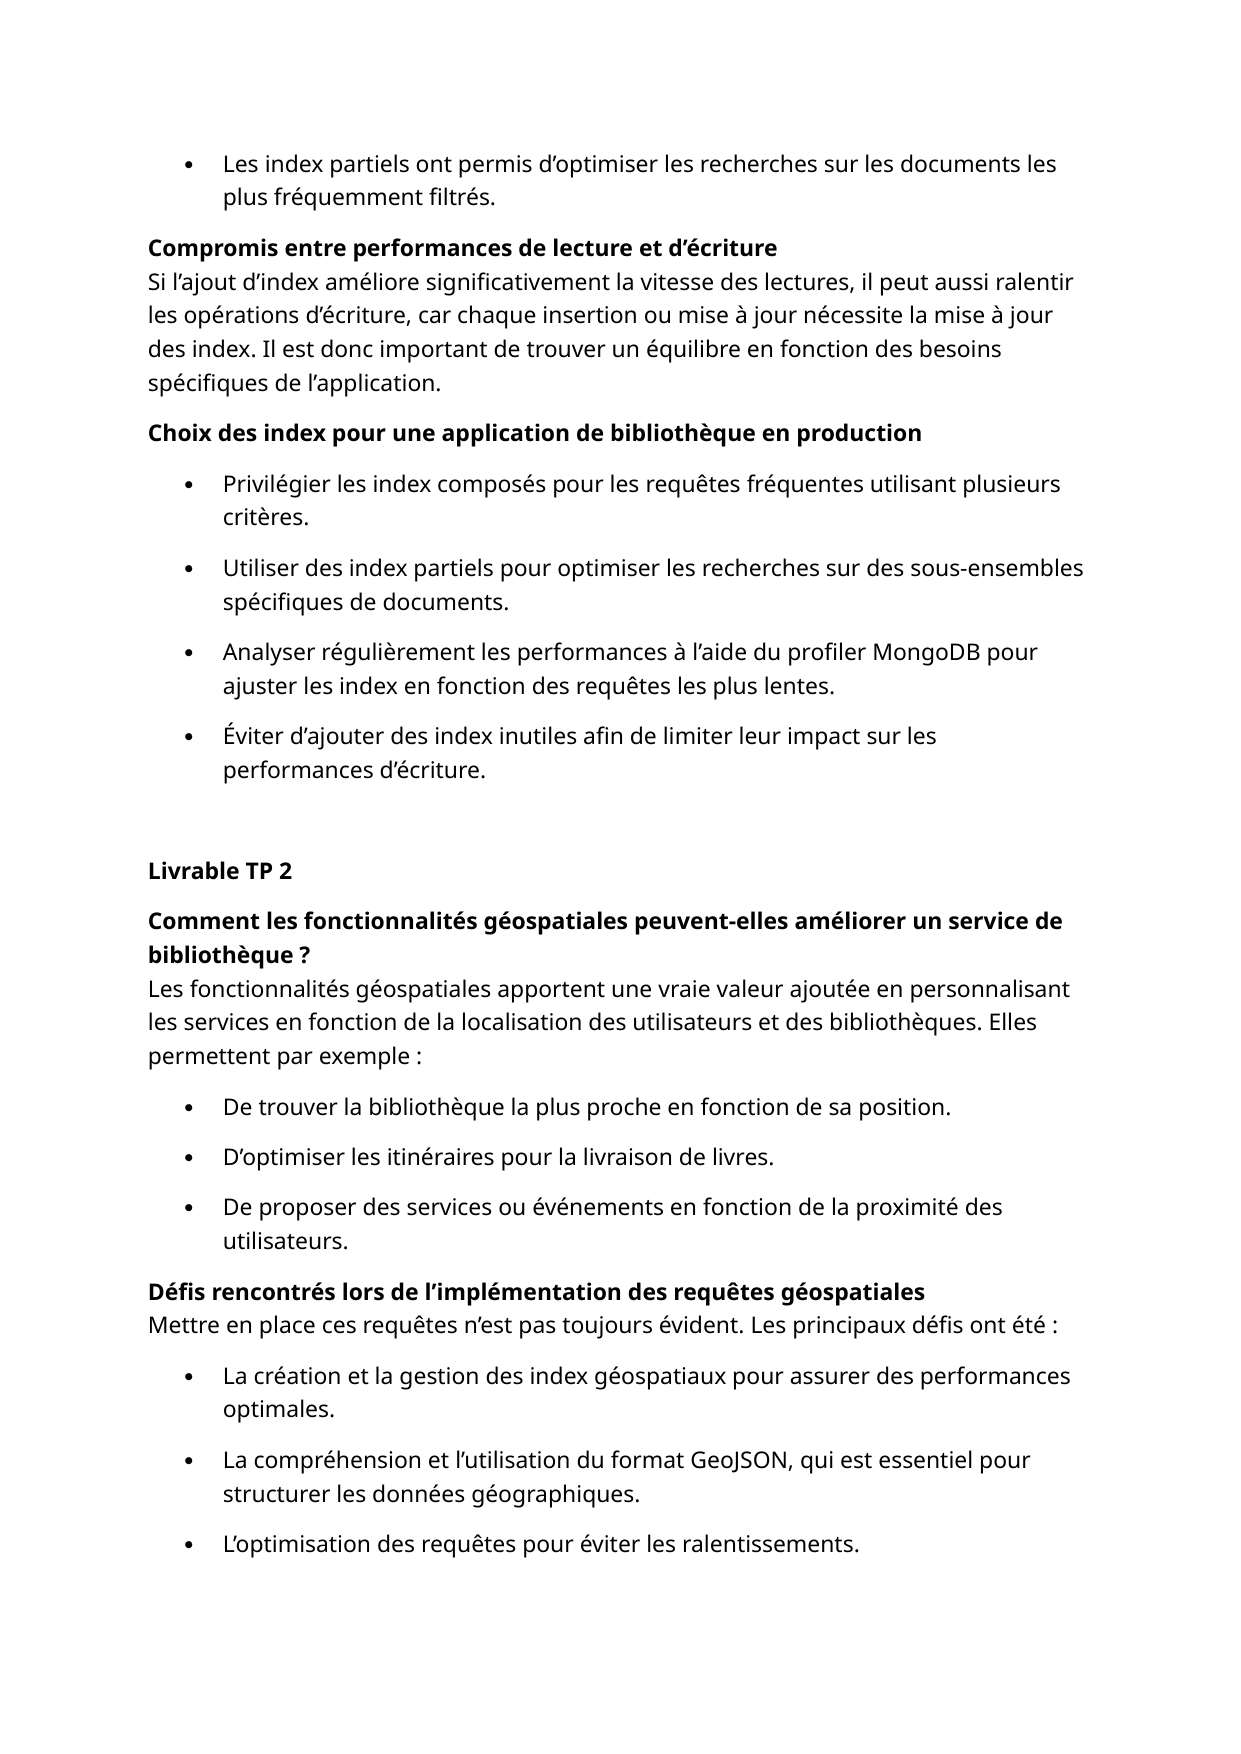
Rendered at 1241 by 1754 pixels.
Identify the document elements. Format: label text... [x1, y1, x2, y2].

list De trouver la bibliothèque la plus proche en fonction de sa position. [185, 1091, 1093, 1122]
list D’optimiser les itinéraires pour la livraison de livres. [185, 1141, 1093, 1172]
list Analyser régulièrement les performances à l’aide du profiler MongoDB pour ajuster les index en fonction des requêtes les plus lentes. [185, 636, 1093, 701]
text Choix des index pour une application de bibliothèque en production [148, 417, 1093, 448]
list De proposer des services ou événements en fonction de la proximité des utilisateurs. [185, 1191, 1093, 1256]
text Compromis entre performances de lecture et d’écriture Si l’ajout d’index améliore significativement la vitesse des lectures, il peut aussi ralentir les opérations d’écriture, car chaque insertion ou mise à jour nécessite la mise à jour des index. Il est donc important de trouver un équilibre en fonction des besoins spécifiques de l’application. [148, 232, 1093, 398]
list Éviter d’ajouter des index inutiles afin de limiter leur impact sur les performances d’écriture. [185, 720, 1093, 785]
list Privilégier les index composés pour les requêtes fréquentes utilisant plusieurs critères. [185, 468, 1093, 533]
text Défis rencontrés lors de l’implémentation des requêtes géospatiales Mettre en place ces requêtes n’est pas toujours évident. Les principaux défis ont été : [148, 1276, 1093, 1341]
list L’optimisation des requêtes pour éviter les ralentissements. [185, 1528, 1093, 1559]
text Comment les fonctionnalités géospatiales peuvent-elles améliorer un service de bibliothèque ? Les fonctionnalités géospatiales apportent une vraie valeur ajoutée en personnalisant les services en fonction de la localisation des utilisateurs et des bibliothèques. Elles permettent par exemple : [148, 905, 1093, 1071]
list Les index partiels ont permis d’optimiser les recherches sur les documents les plus fréquemment filtrés. [185, 148, 1093, 213]
list La création et la gestion des index géospatiaux pour assurer des performances optimales. [185, 1360, 1093, 1425]
list La compréhension et l’utilisation du format GeoJSON, qui est essentiel pour structurer les données géographiques. [185, 1444, 1093, 1509]
text Livrable TP 2 [148, 855, 1093, 886]
list Utiliser des index partiels pour optimiser les recherches sur des sous-ensembles spécifiques de documents. [185, 552, 1093, 617]
